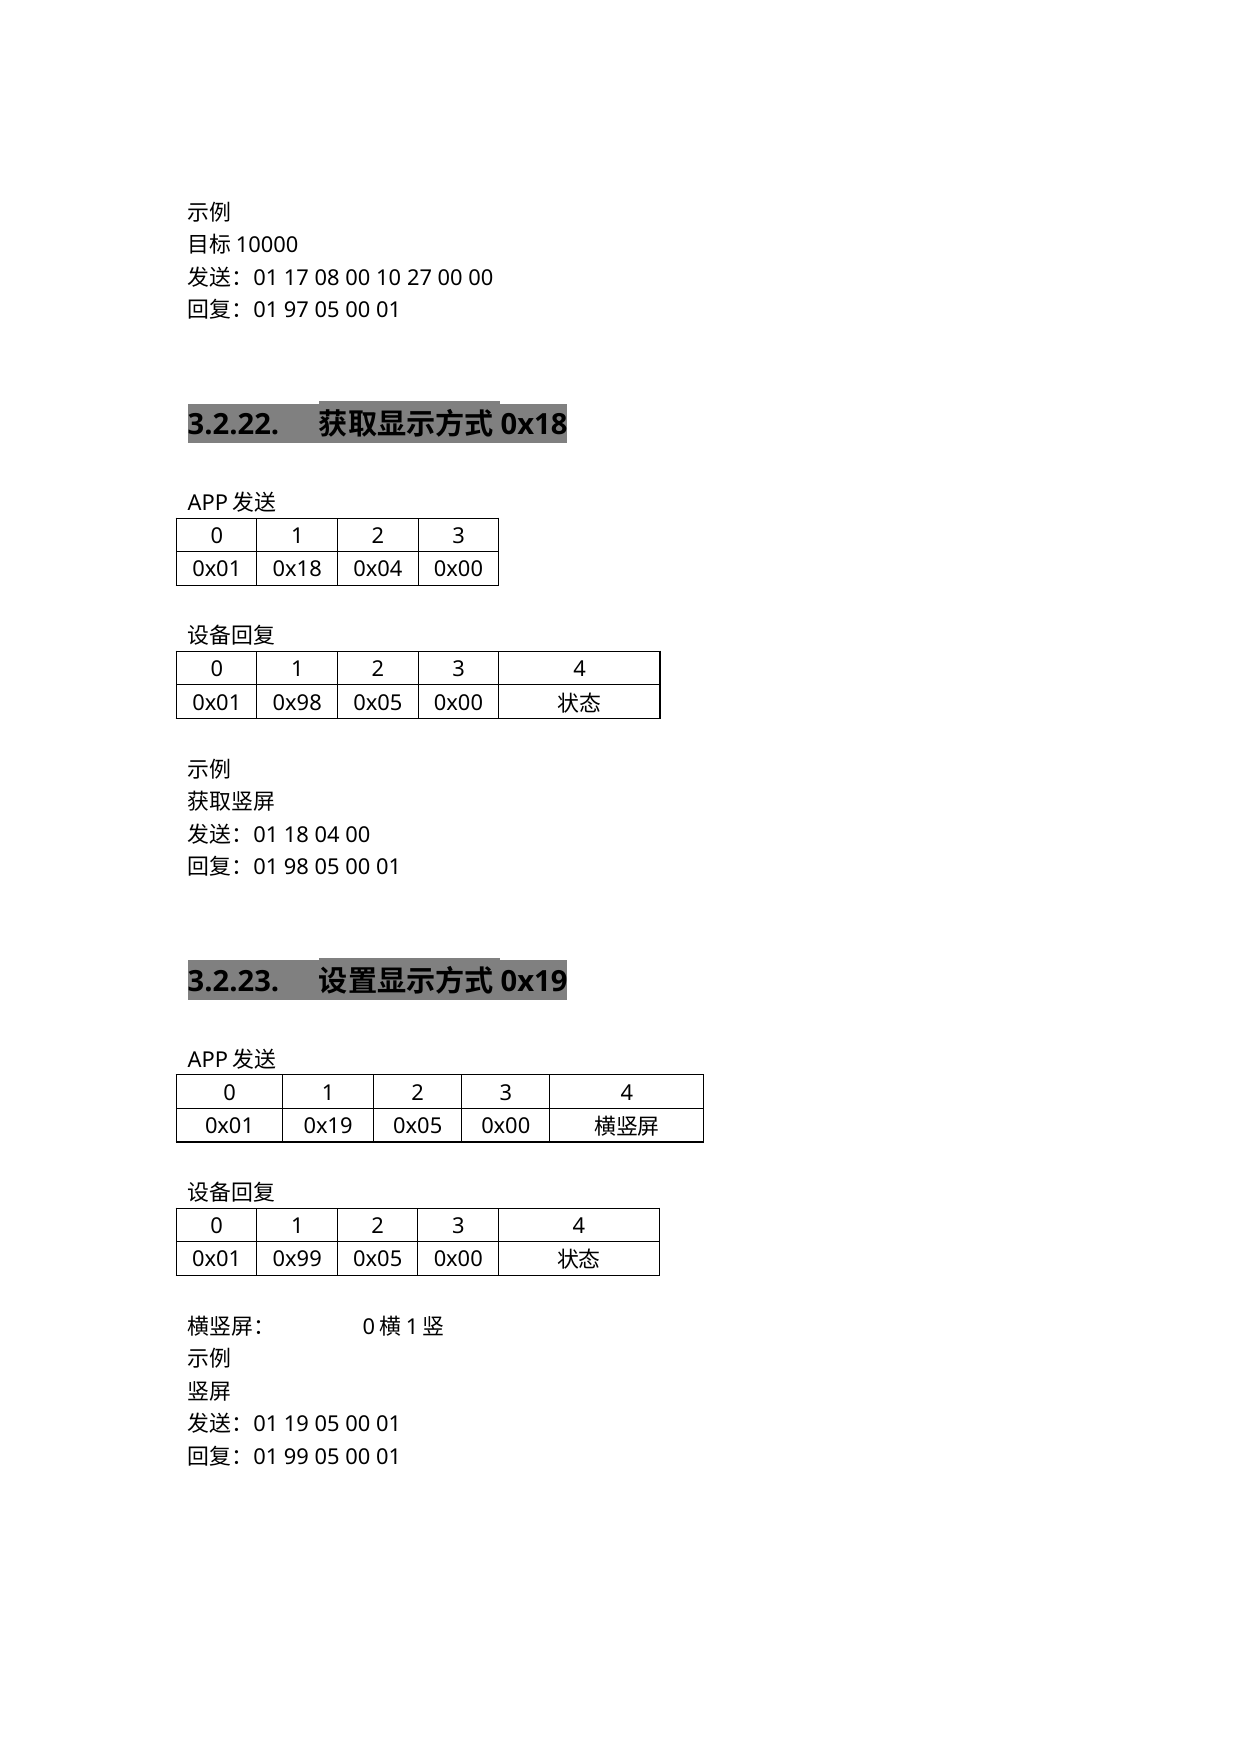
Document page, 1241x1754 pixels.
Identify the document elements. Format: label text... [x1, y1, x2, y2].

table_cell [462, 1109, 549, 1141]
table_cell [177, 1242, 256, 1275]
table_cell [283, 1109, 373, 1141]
text 回复：01 97 05 00 01 [187, 292, 1053, 324]
text APP发送 [187, 485, 1053, 517]
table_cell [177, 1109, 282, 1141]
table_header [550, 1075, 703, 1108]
text 获取竖屏 [187, 784, 1053, 816]
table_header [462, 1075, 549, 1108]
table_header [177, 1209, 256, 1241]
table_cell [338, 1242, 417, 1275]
text 发送：01 19 05 00 01 [187, 1406, 1053, 1438]
table_header 1 [257, 519, 337, 551]
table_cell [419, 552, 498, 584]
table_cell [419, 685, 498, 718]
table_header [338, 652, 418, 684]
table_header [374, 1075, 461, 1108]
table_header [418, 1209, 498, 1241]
text 设备回复 [187, 618, 1053, 651]
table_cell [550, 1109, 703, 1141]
text 目标10000 [187, 227, 1053, 259]
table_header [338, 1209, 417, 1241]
table_cell 0x18 [257, 552, 337, 584]
text 发送：01 18 04 00 [187, 816, 1053, 849]
text 示例 [187, 751, 1053, 784]
subtitle 设置显示方式 0x19 [187, 946, 1053, 1011]
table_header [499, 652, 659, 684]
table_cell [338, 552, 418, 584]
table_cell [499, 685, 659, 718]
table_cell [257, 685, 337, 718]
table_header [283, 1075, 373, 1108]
table_header 3 [419, 519, 498, 551]
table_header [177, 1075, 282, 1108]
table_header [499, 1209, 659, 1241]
table_cell 0x01 [177, 552, 256, 584]
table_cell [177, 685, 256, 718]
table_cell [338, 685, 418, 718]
table_header 2 [338, 519, 418, 551]
table_header 0 [177, 519, 256, 551]
text 回复：01 98 05 00 01 [187, 849, 1053, 881]
text 设备回复 [187, 1175, 1053, 1207]
text APP发送 [187, 1042, 1053, 1074]
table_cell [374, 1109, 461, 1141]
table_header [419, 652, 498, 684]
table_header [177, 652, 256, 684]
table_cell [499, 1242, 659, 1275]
subtitle 获取显示方式 0x18 [187, 389, 1053, 454]
text 回复：01 99 05 00 01 [187, 1438, 1053, 1471]
text 横竖屏： 0横1竖 [187, 1308, 1053, 1341]
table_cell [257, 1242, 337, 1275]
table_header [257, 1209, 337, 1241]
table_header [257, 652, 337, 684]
text 竖屏 [187, 1373, 1053, 1406]
text 示例 [187, 194, 1053, 227]
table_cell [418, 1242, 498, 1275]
text 示例 [187, 1341, 1053, 1373]
text 发送：01 17 08 00 10 27 00 00 [187, 259, 1053, 292]
